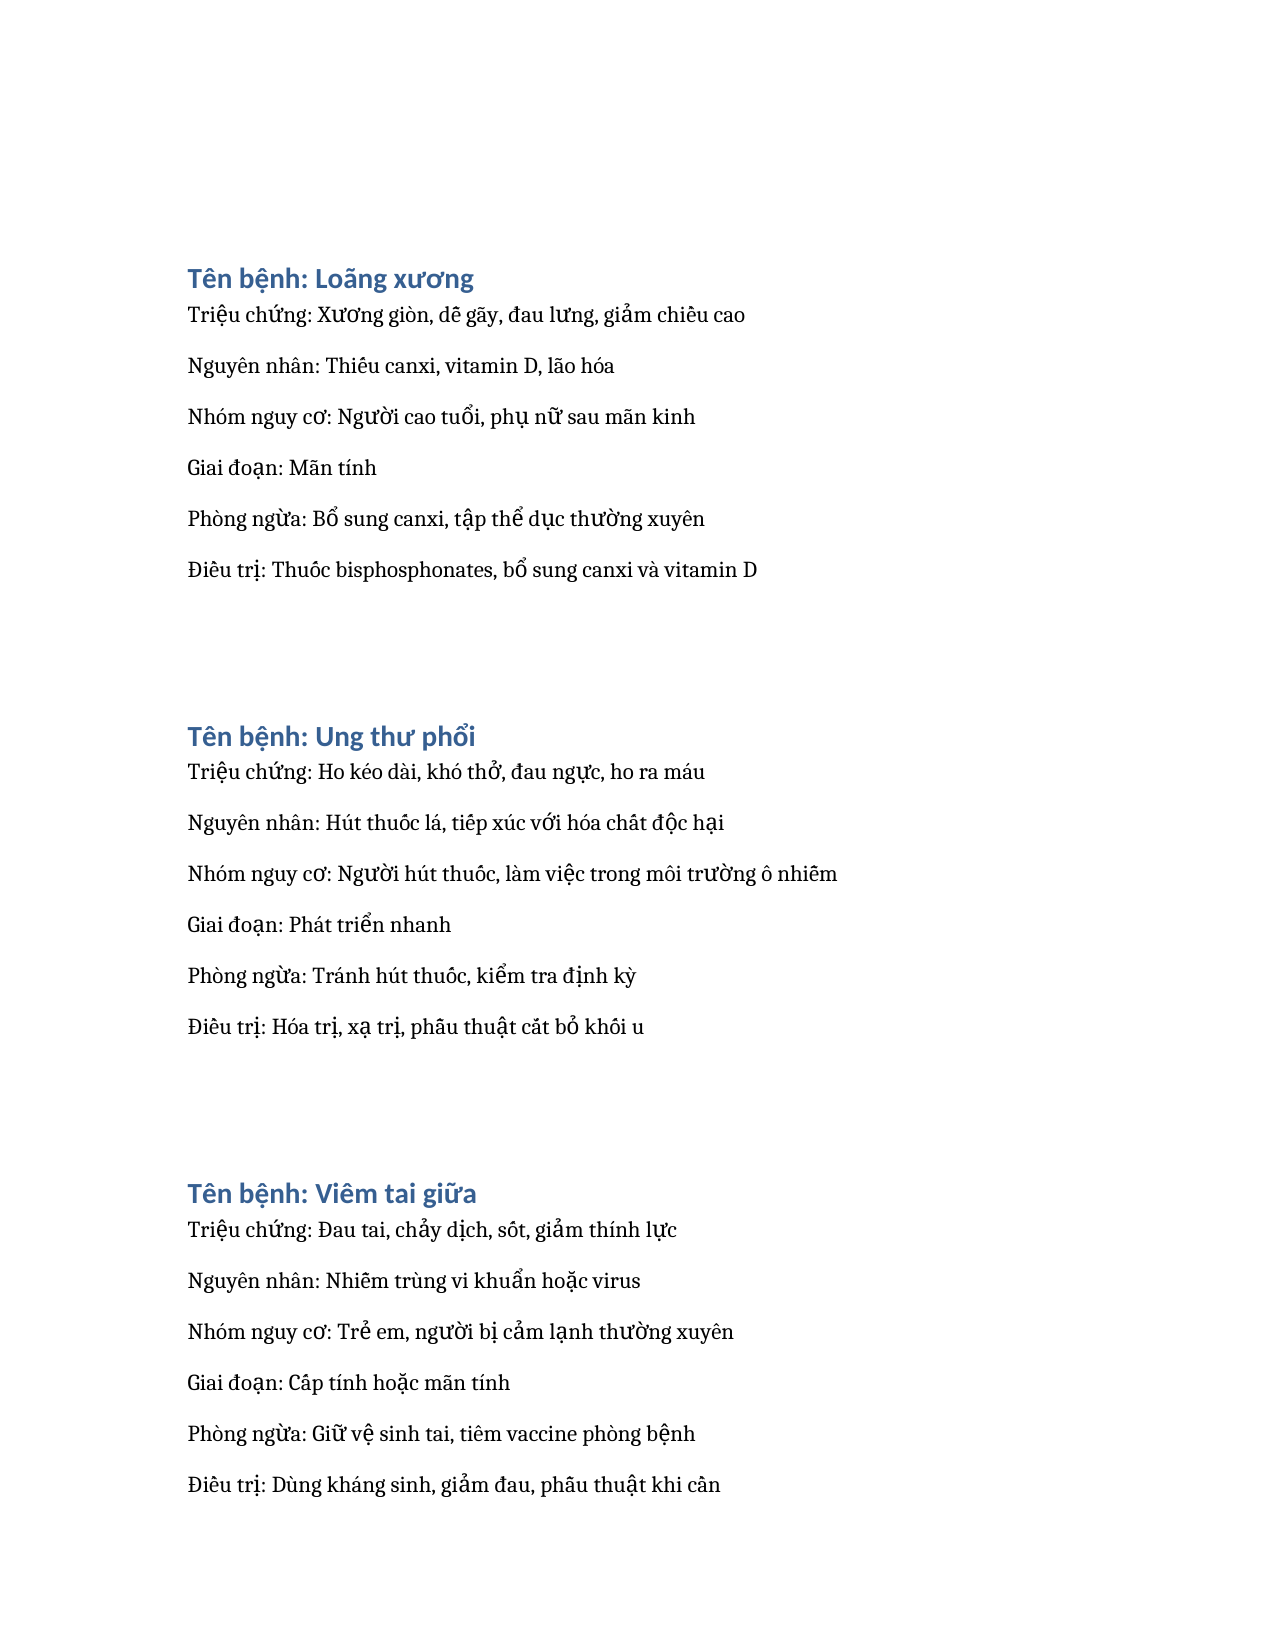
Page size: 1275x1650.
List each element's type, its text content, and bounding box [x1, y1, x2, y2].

text Phòng ngừa: Giữ vệ sinh tai, tiêm vaccine phòng bệnh [187, 1421, 1087, 1447]
text Phòng ngừa: Bổ sung canxi, tập thể dục thường xuyên [187, 506, 1087, 532]
text Nguyên nhân: Thiếu canxi, vitamin D, lão hóa [187, 352, 1087, 379]
text Triệu chứng: Xương giòn, dễ gãy, đau lưng, giảm chiều cao [187, 301, 1087, 328]
text Nhóm nguy cơ: Người hút thuốc, làm việc trong môi trường ô nhiễm [187, 861, 1087, 887]
text Điều trị: Thuốc bisphosphonates, bổ sung canxi và vitamin D [187, 557, 1087, 583]
text Điều trị: Dùng kháng sinh, giảm đau, phẫu thuật khi cần [187, 1472, 1087, 1498]
text Giai đoạn: Cấp tính hoặc mãn tính [187, 1370, 1087, 1396]
text Giai đoạn: Mãn tính [187, 454, 1087, 481]
text Nguyên nhân: Nhiễm trùng vi khuẩn hoặc virus [187, 1268, 1087, 1294]
text Phòng ngừa: Tránh hút thuốc, kiểm tra định kỳ [187, 963, 1087, 989]
subtitle Tên bệnh: Viêm tai giữa [187, 1176, 1087, 1211]
text Triệu chứng: Đau tai, chảy dịch, sốt, giảm thính lực [187, 1217, 1087, 1243]
text Nhóm nguy cơ: Người cao tuổi, phụ nữ sau mãn kinh [187, 403, 1087, 430]
text Triệu chứng: Ho kéo dài, khó thở, đau ngực, ho ra máu [187, 759, 1087, 785]
subtitle Tên bệnh: Loãng xương [187, 260, 1087, 296]
text Giai đoạn: Phát triển nhanh [187, 912, 1087, 938]
text Điều trị: Hóa trị, xạ trị, phẫu thuật cắt bỏ khối u [187, 1014, 1087, 1041]
text Nhóm nguy cơ: Trẻ em, người bị cảm lạnh thường xuyên [187, 1319, 1087, 1345]
subtitle Tên bệnh: Ung thư phổi [187, 718, 1087, 754]
text Nguyên nhân: Hút thuốc lá, tiếp xúc với hóa chất độc hại [187, 810, 1087, 836]
